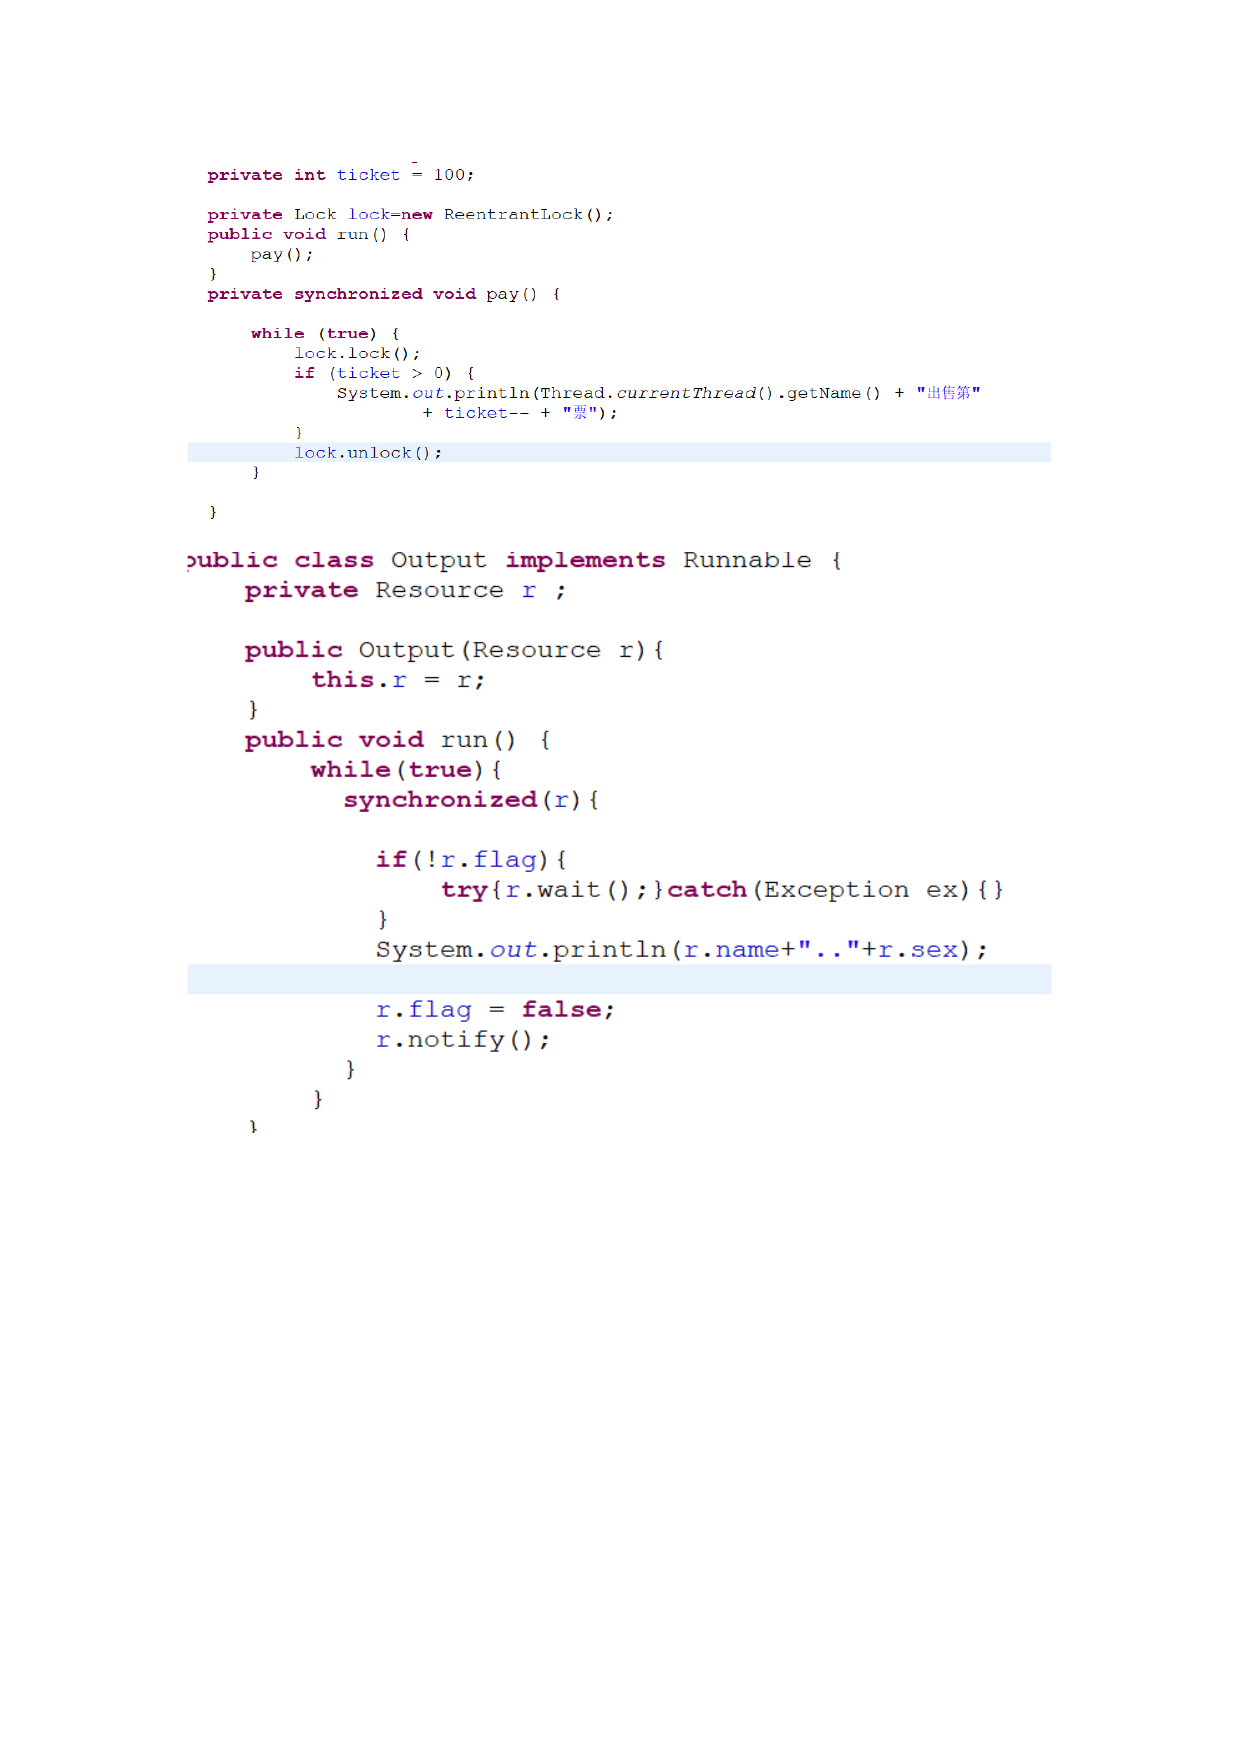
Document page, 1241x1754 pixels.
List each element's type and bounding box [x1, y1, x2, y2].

picture [187, 162, 1052, 524]
picture [187, 552, 1052, 1133]
